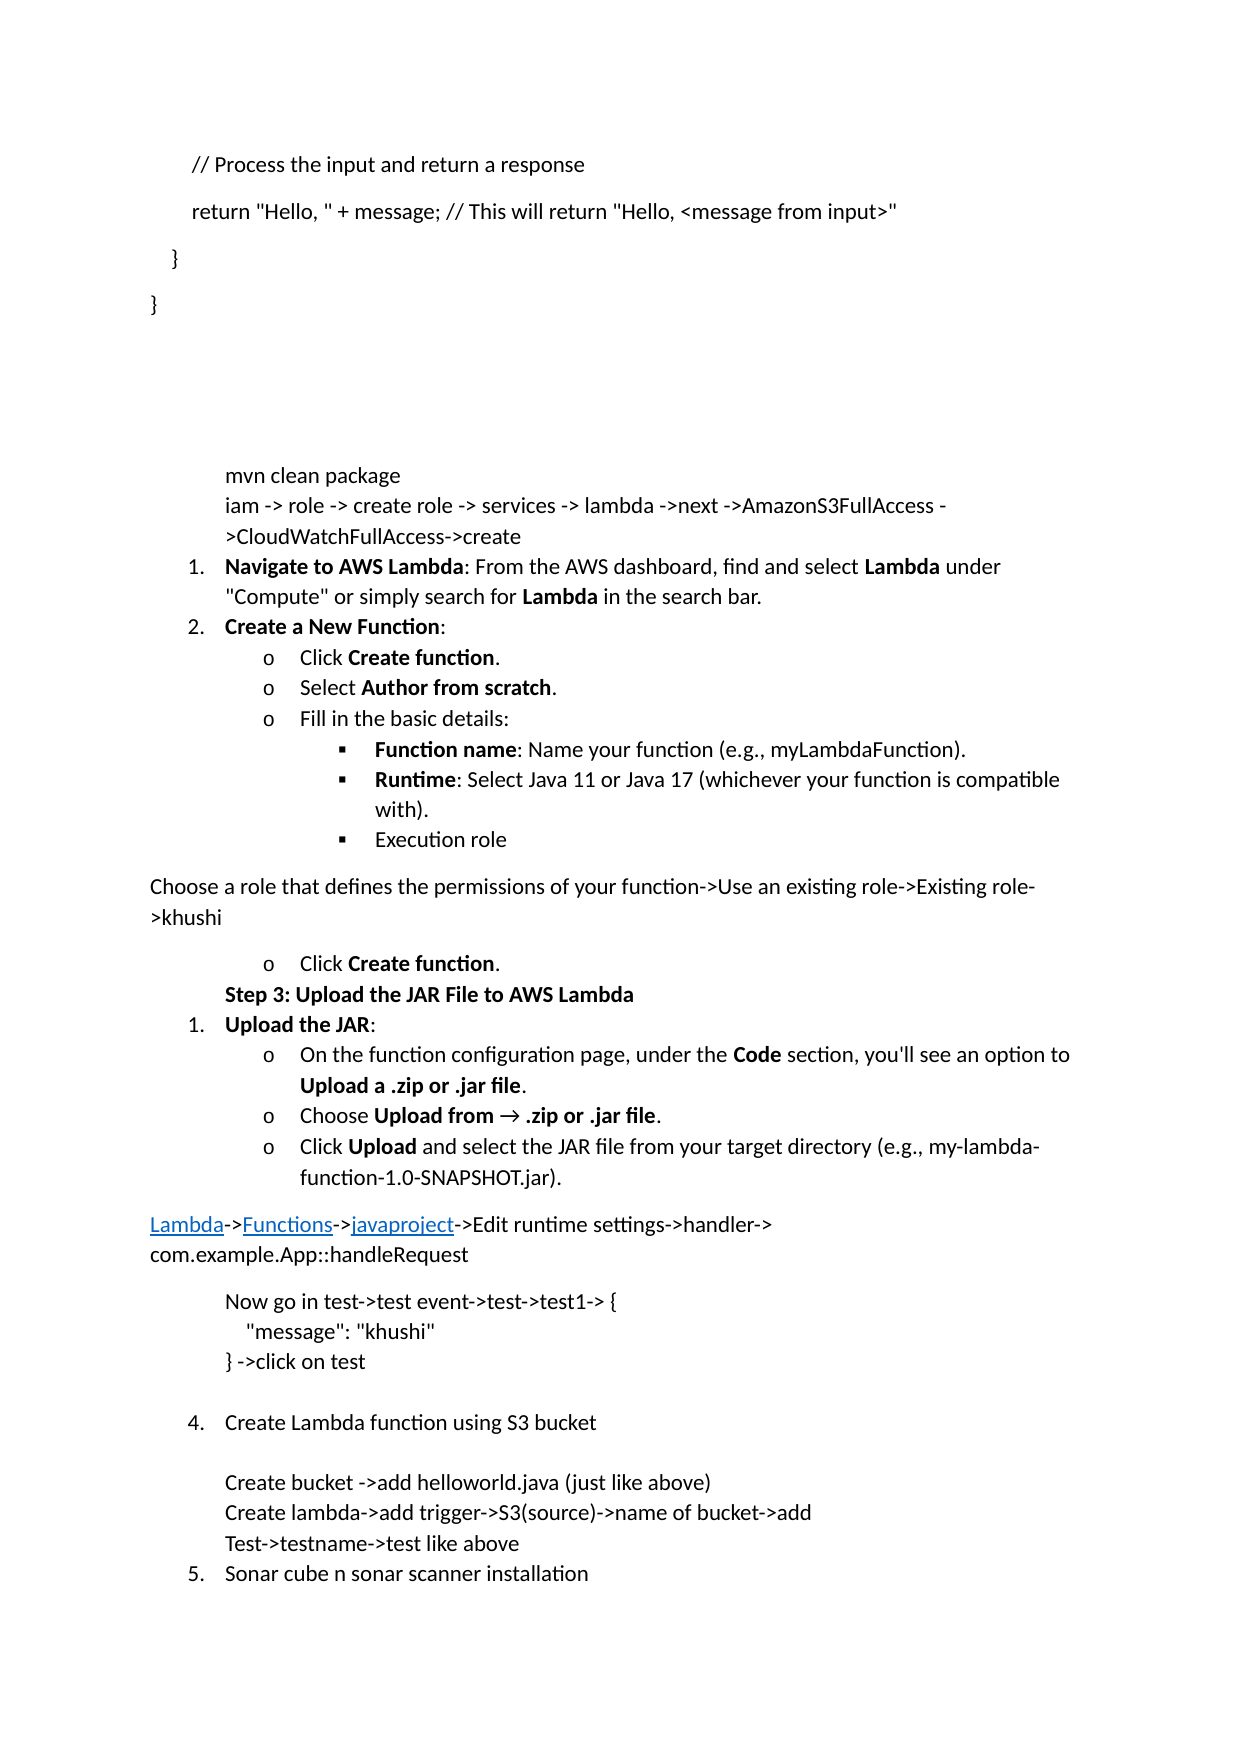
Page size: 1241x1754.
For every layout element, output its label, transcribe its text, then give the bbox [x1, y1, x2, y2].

list Click Upload and select the JAR file from your target directory (e.g., my-lambda-function-1.0-SNAPSHOT.jar). [262, 1132, 1090, 1191]
list Execution role [337, 826, 1090, 853]
list Sonar cube n sonar scanner installation [187, 1559, 1090, 1587]
text Lambda->Functions->javaproject->Edit runtime settings->handler-> com.example.App::handleRequest [150, 1210, 1090, 1268]
list Click Create function. [262, 643, 1090, 671]
list "message": "khushi" [225, 1317, 1090, 1345]
list Click Create function. [262, 949, 1090, 978]
list iam -> role -> create role -> services -> lambda ->next ->AmazonS3FullAccess ->CloudWatchFullAccess->create [225, 492, 1090, 550]
text Choose a role that defines the permissions of your function->Use an existing role->Existing role->khushi [150, 872, 1090, 931]
list Test->testname->test like above [225, 1529, 1090, 1557]
text } [150, 244, 1090, 272]
list Create bucket ->add helloworld.java (just like above) [225, 1468, 1090, 1496]
list Choose Upload from → .zip or .jar file. [262, 1102, 1090, 1130]
list Now go in test->test event->test->test1-> { [225, 1287, 1090, 1315]
list On the function configuration page, under the Code section, you'll see an option to Upload a .zip or .jar file. [262, 1041, 1090, 1099]
list Create a New Function: [187, 612, 1090, 641]
text // Process the input and return a response [150, 150, 1090, 178]
list Navigate to AWS Lambda: From the AWS dashboard, find and select Lambda under "Compute" or simply search for Lambda in the search bar. [187, 552, 1090, 610]
text } [150, 291, 1090, 319]
list Upload the JAR: [187, 1010, 1090, 1038]
list Step 3: Upload the JAR File to AWS Lambda [225, 980, 1090, 1008]
list Create Lambda function using S3 bucket [187, 1408, 1090, 1436]
list Runtime: Select Java 11 or Java 17 (whichever your function is compatible with). [337, 765, 1090, 823]
list Create lambda->add trigger->S3(source)->name of bucket->add [225, 1498, 1090, 1526]
list } ->click on test [225, 1347, 1090, 1375]
list Function name: Name your function (e.g., myLambdaFunction). [337, 735, 1090, 763]
list Fill in the basic details: [262, 704, 1090, 733]
text return "Hello, " + message; // This will return "Hello, <message from input>" [150, 197, 1090, 225]
list Select Author from scratch. [262, 673, 1090, 702]
list mvn clean package [225, 461, 1090, 489]
